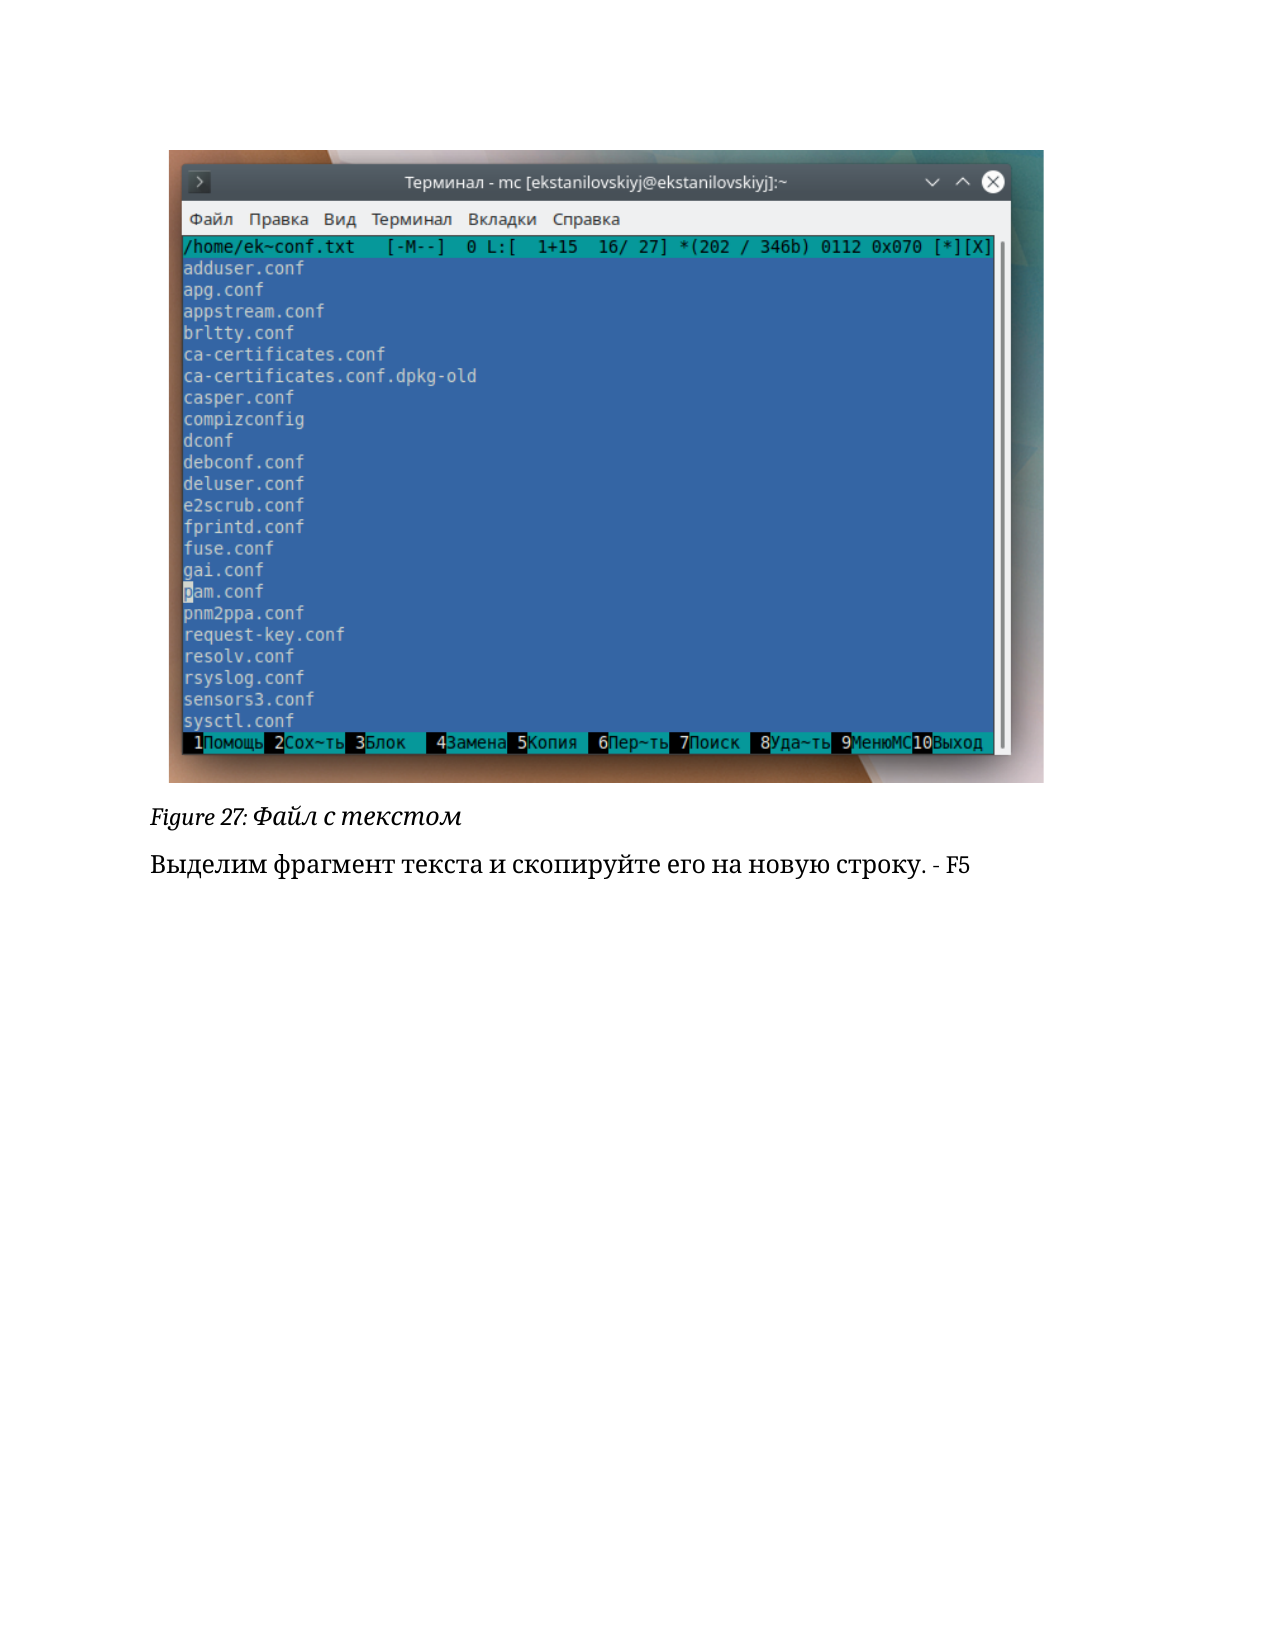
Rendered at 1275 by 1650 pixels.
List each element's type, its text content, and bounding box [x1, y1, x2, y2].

text Выделим фрагмент текста и скопируйте его на новую строку. - F5 [150, 851, 1125, 879]
text Figure 27: Файл с текстом [150, 803, 1125, 832]
picture [168, 150, 1044, 783]
